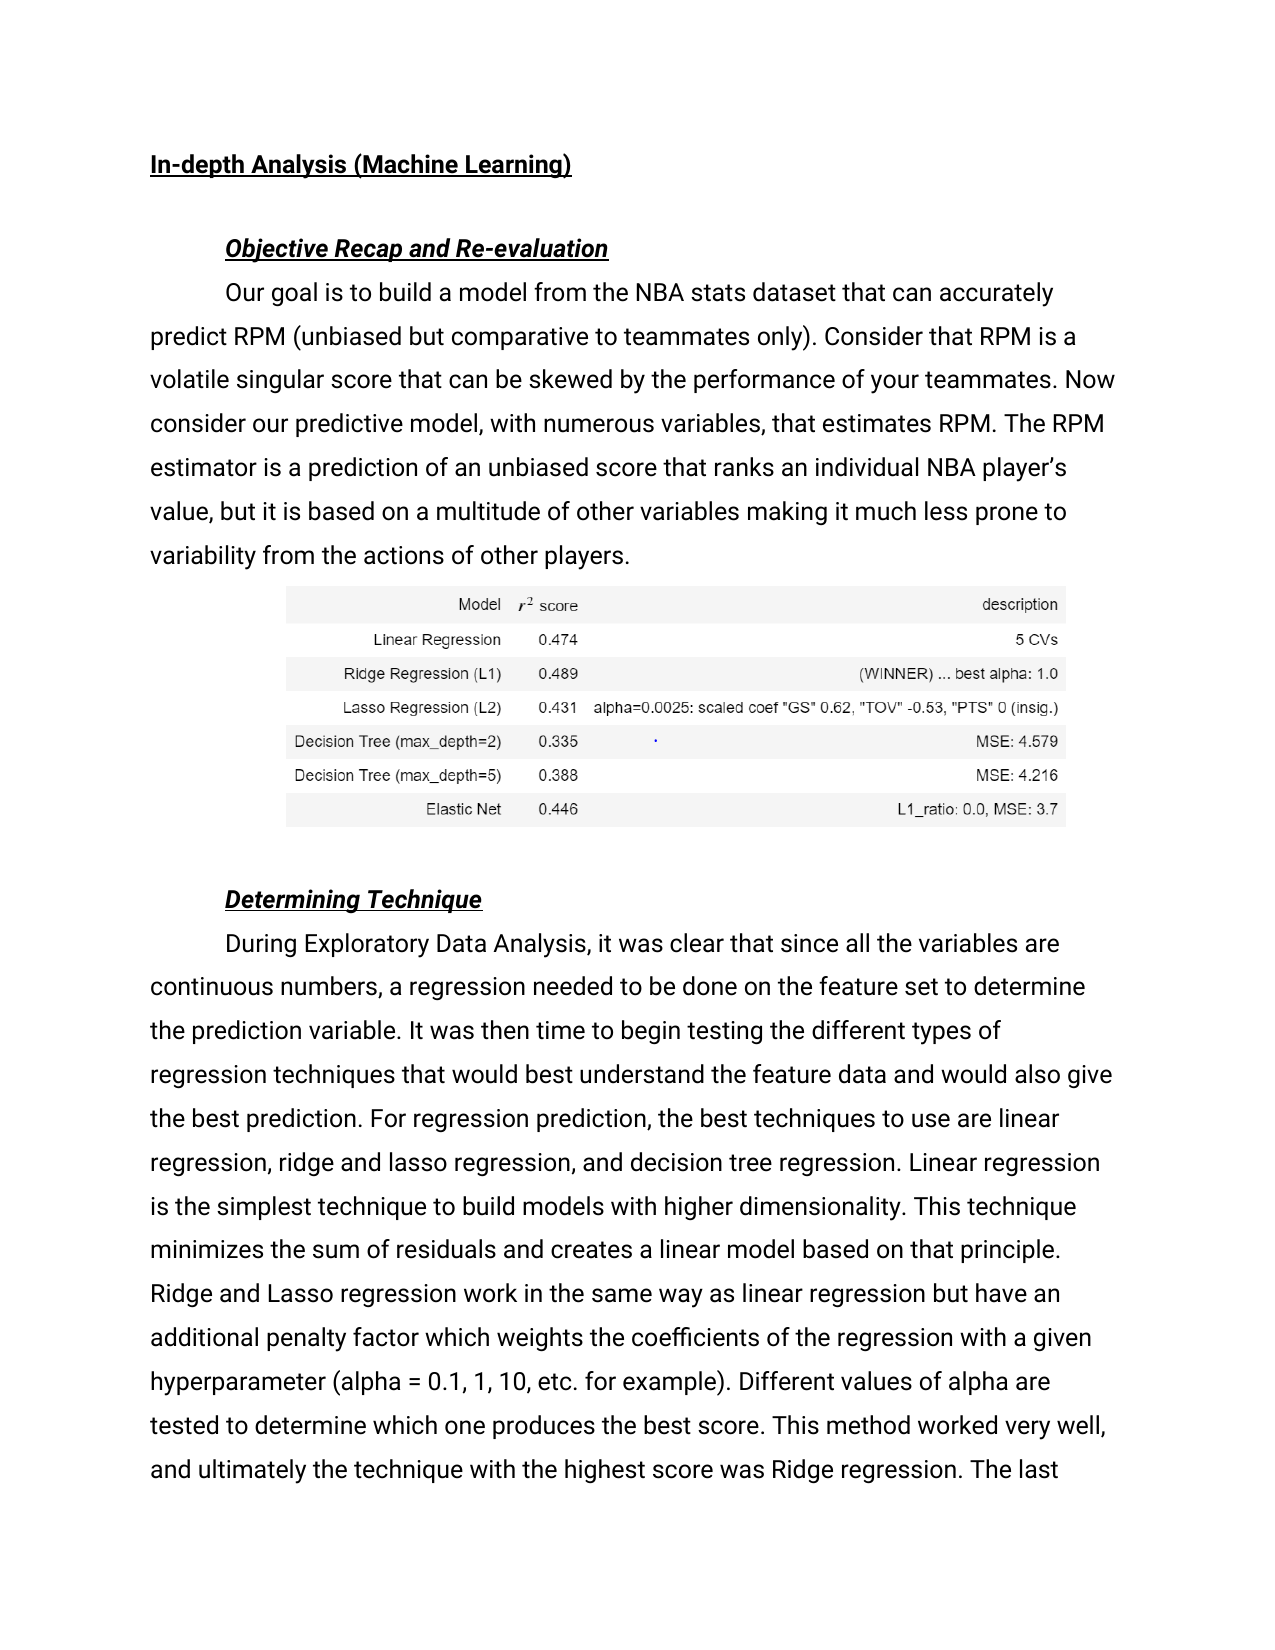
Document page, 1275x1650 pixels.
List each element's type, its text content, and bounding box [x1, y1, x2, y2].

subtitle In-depth Analysis (Machine Learning) [150, 150, 1125, 179]
text Determining Technique [150, 885, 1125, 914]
text Objective Recap and Re-evaluation [150, 234, 1125, 263]
picture [283, 585, 1067, 828]
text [150, 929, 1125, 1484]
text Our goal is to build a model from the NBA stats dataset that can accurately predict RPM (unbiased but comparative to teammates only). Consider that RPM is a volatile singular score that can be skewed by the performance of your teammates. Now consider our predictive model, with numerous variables, that estimates RPM. The RPM estimator is a prediction of an unbiased score that ranks an individual NBA player’s value, but it is based on a multitude of other variables making it much less prone to variability from the actions of other players. [150, 278, 1125, 570]
